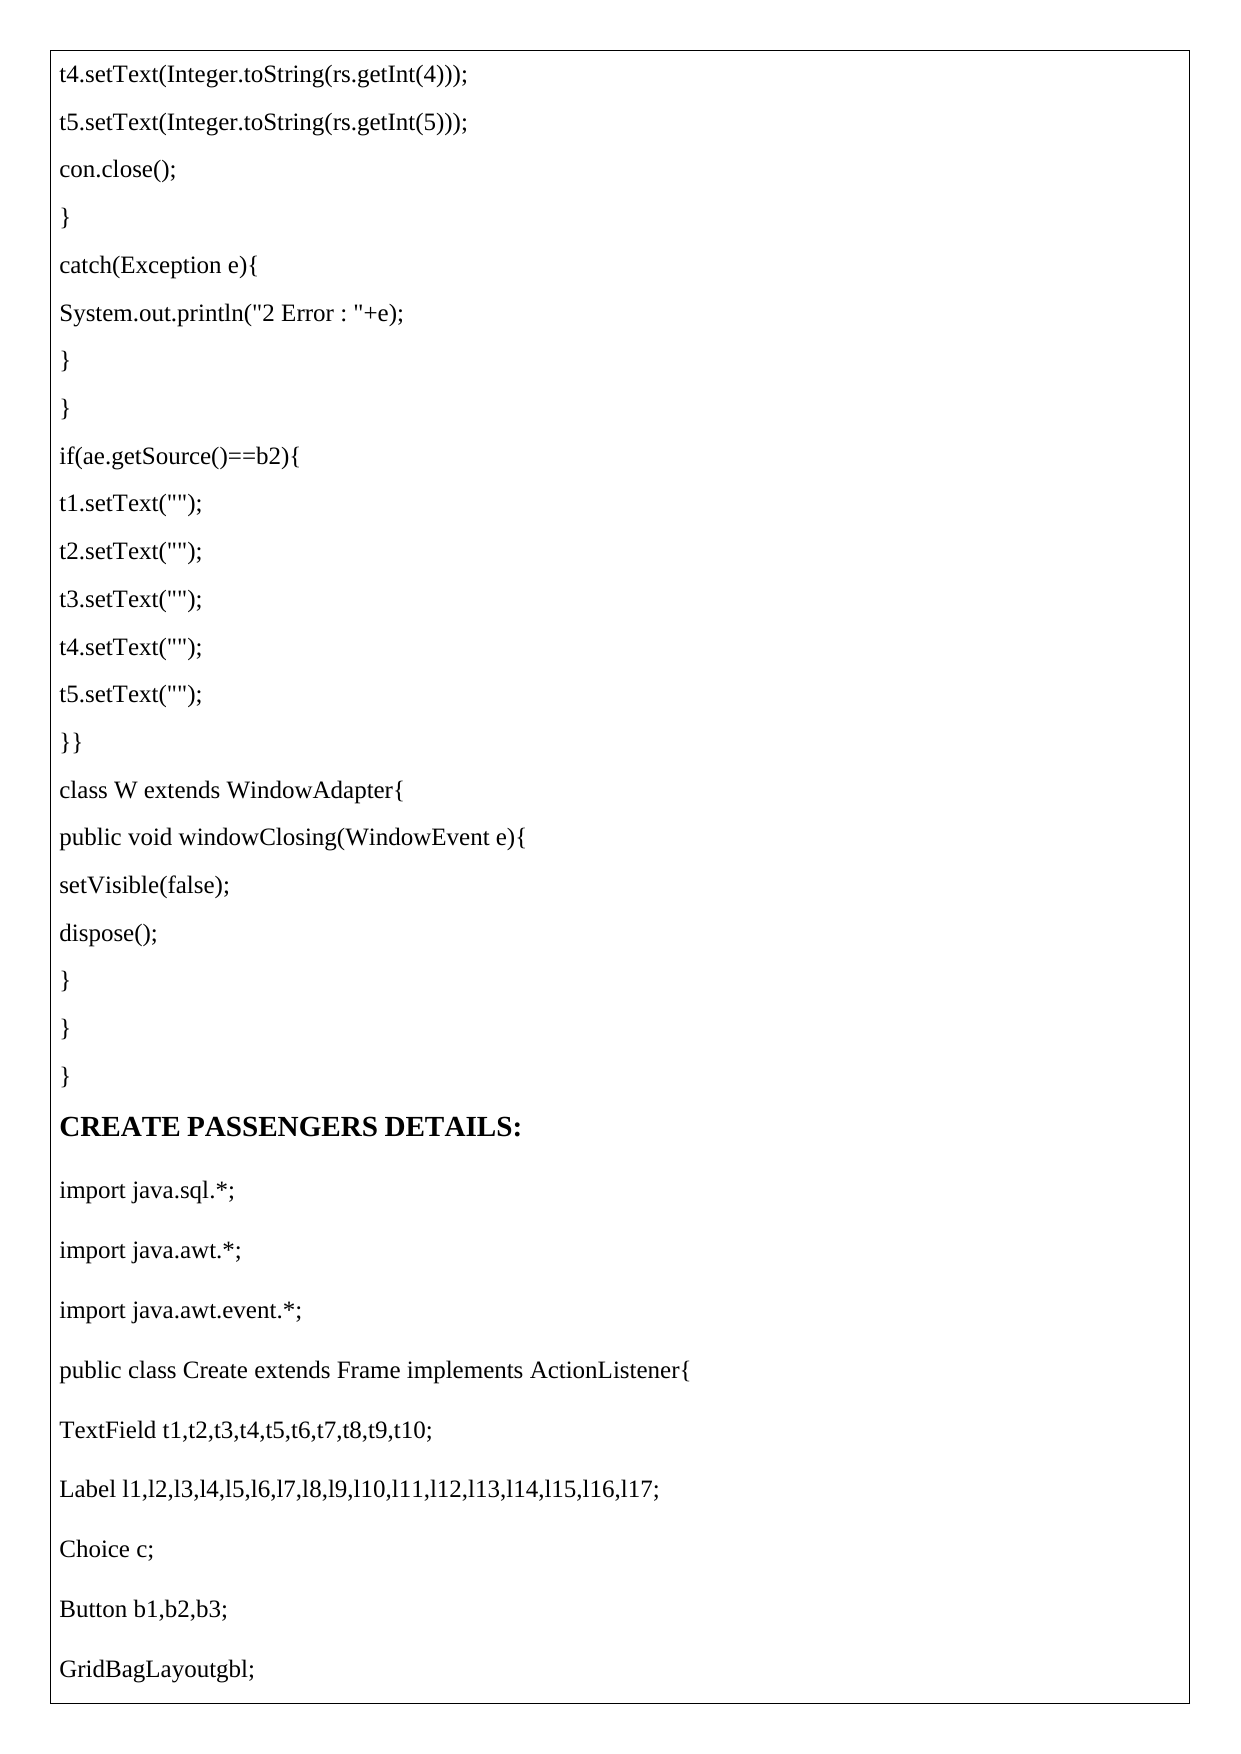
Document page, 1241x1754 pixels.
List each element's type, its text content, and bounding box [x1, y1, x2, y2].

text }} [59, 727, 1181, 756]
text } [59, 345, 1181, 374]
text dispose(); [59, 918, 1181, 947]
text public void windowClosing(WindowEvent e){ [59, 822, 1181, 851]
text Button b1,b2,b3; [59, 1594, 1181, 1623]
text } [59, 1013, 1181, 1042]
text } [59, 393, 1181, 422]
text Label l1,l2,l3,l4,l5,l6,l7,l8,l9,l10,l11,l12,l13,l14,l15,l16,l17; [59, 1474, 1181, 1503]
text import java.sql.*; [59, 1176, 1181, 1204]
text CREATE PASSENGERS DETAILS: [59, 1109, 1181, 1142]
text public class Create extends Frame implements ActionListener{ [59, 1355, 1181, 1384]
text con.close(); [59, 154, 1181, 183]
text t5.setText(Integer.toString(rs.getInt(5))); [59, 107, 1181, 136]
text } [59, 202, 1181, 231]
text if(ae.getSource()==b2){ [59, 441, 1181, 469]
text setVisible(false); [59, 870, 1181, 899]
text catch(Exception e){ [59, 250, 1181, 279]
text t1.setText(""); [59, 488, 1181, 517]
text GridBagLayoutgbl; [59, 1654, 1181, 1683]
text class W extends WindowAdapter{ [59, 775, 1181, 803]
text t2.setText(""); [59, 536, 1181, 565]
text } [59, 1061, 1181, 1090]
text TextField t1,t2,t3,t4,t5,t6,t7,t8,t9,t10; [59, 1415, 1181, 1443]
text t4.setText(Integer.toString(rs.getInt(4))); [59, 59, 1181, 88]
text import java.awt.*; [59, 1235, 1181, 1264]
text System.out.println("2 Error : "+e); [59, 298, 1181, 326]
text } [59, 966, 1181, 994]
text import java.awt.event.*; [59, 1295, 1181, 1324]
text t3.setText(""); [59, 584, 1181, 613]
text Choice c; [59, 1534, 1181, 1563]
text t4.setText(""); [59, 632, 1181, 660]
text t5.setText(""); [59, 679, 1181, 708]
